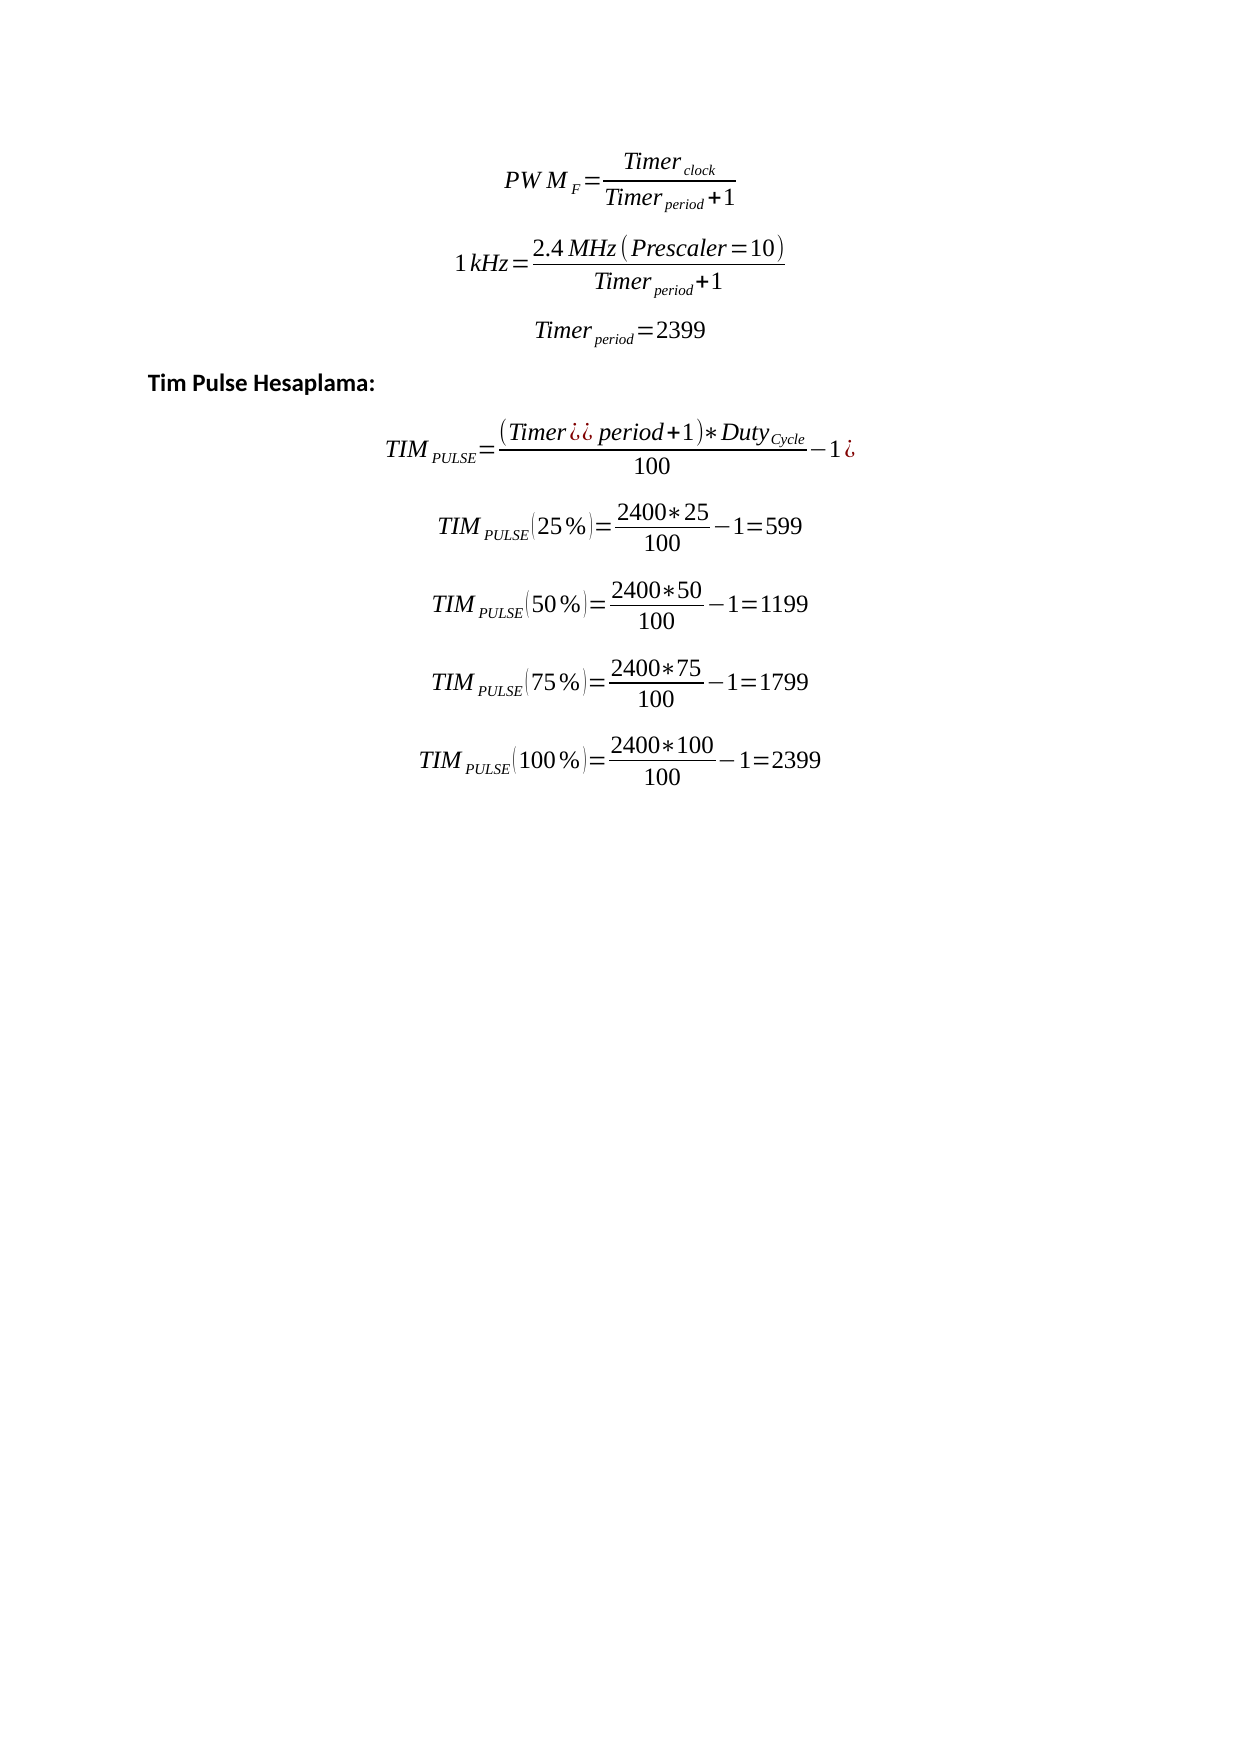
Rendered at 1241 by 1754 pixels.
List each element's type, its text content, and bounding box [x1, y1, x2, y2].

text Tim Pulse Hesaplama: [148, 367, 1093, 397]
